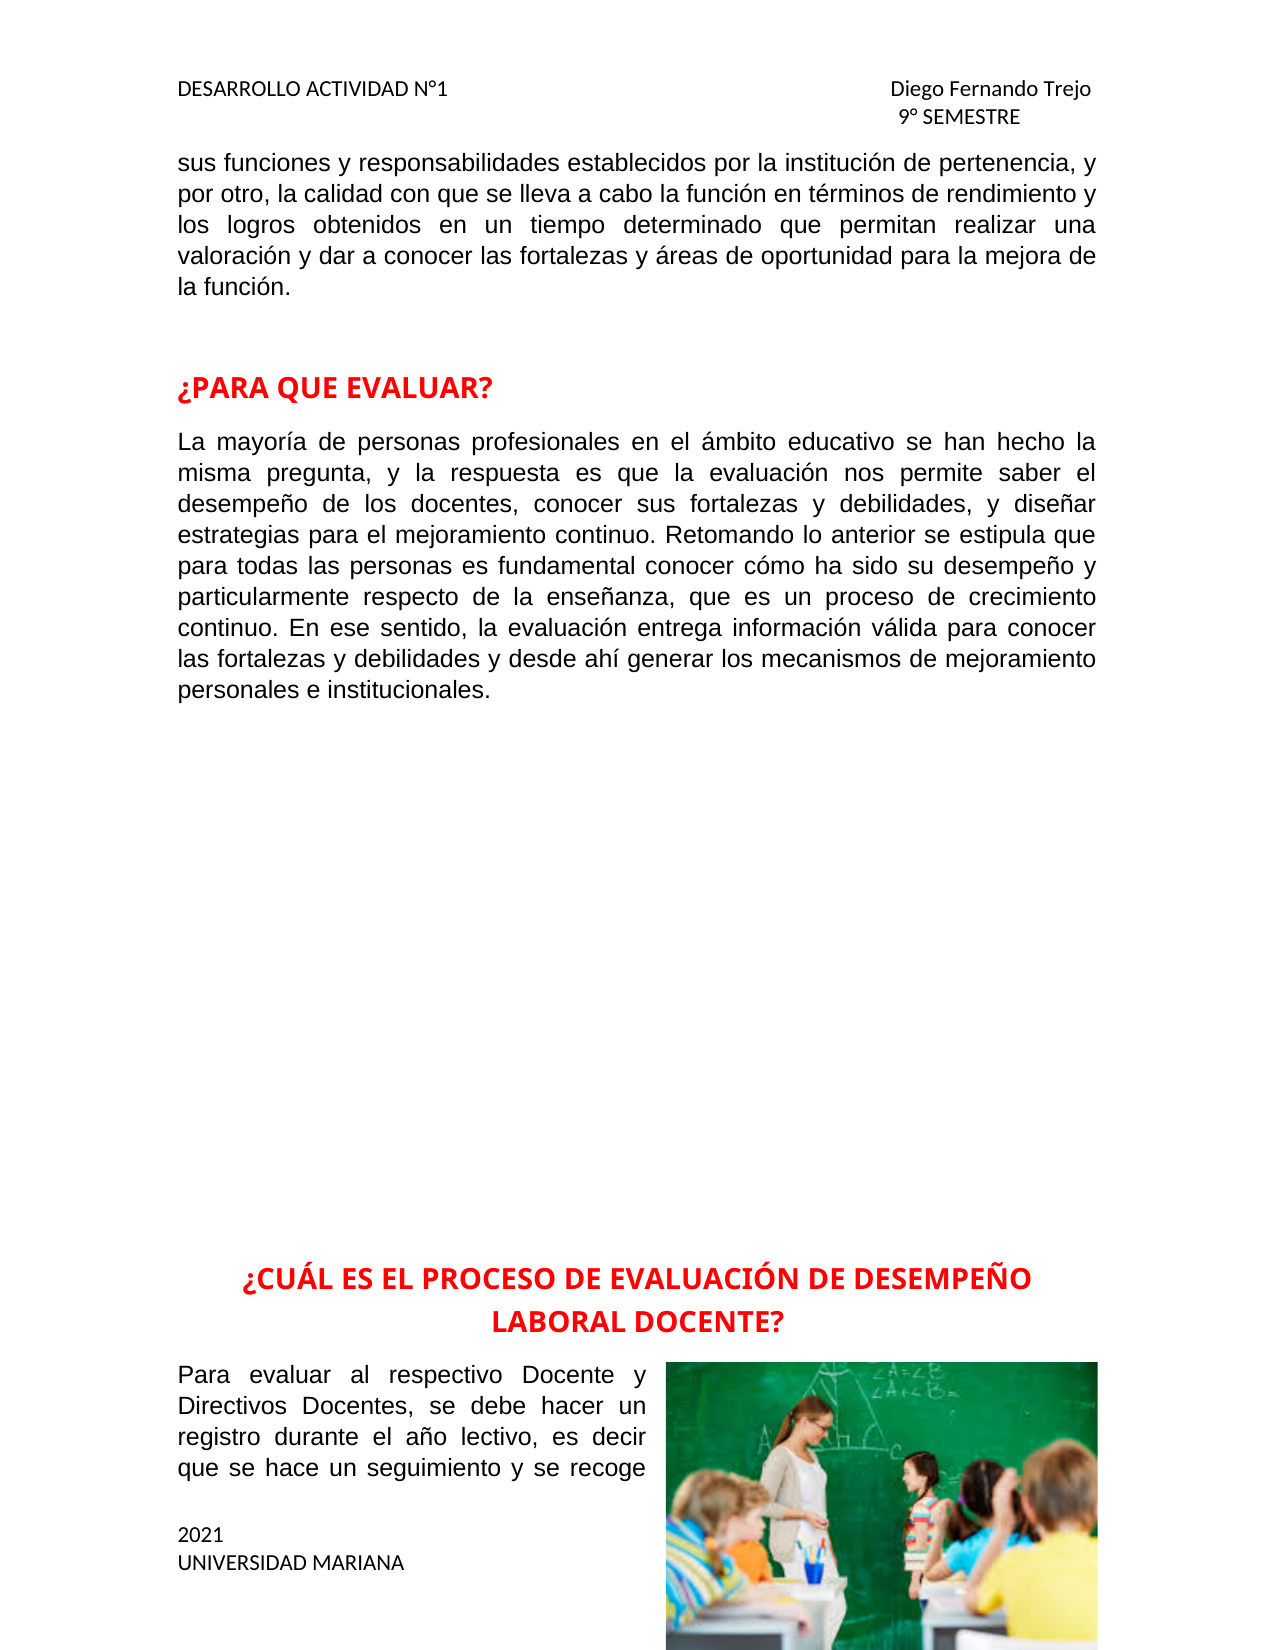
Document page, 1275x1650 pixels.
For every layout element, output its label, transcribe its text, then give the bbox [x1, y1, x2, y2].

text ¿CUÁL ES EL PROCESO DE EVALUACIÓN DE DESEMPEÑO LABORAL DOCENTE? [177, 1258, 1098, 1341]
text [177, 1360, 1098, 1482]
picture [665, 1362, 1098, 1650]
text ¿PARA QUE EVALUAR? [177, 367, 1098, 407]
text La mayoría de personas profesionales en el ámbito educativo se han hecho la misma pregunta, y la respuesta es que la evaluación nos permite saber el desempeño de los docentes, conocer sus fortalezas y debilidades, y diseñar estrategias para el mejoramiento continuo. Retomando lo anterior se estipula que para todas las personas es fundamental conocer cómo ha sido su desempeño y particularmente respecto de la enseñanza, que es un proceso de crecimiento continuo. En ese sentido, la evaluación entrega información válida para conocer las fortalezas y debilidades y desde ahí generar los mecanismos de mejoramiento personales e institucionales. [177, 427, 1098, 704]
